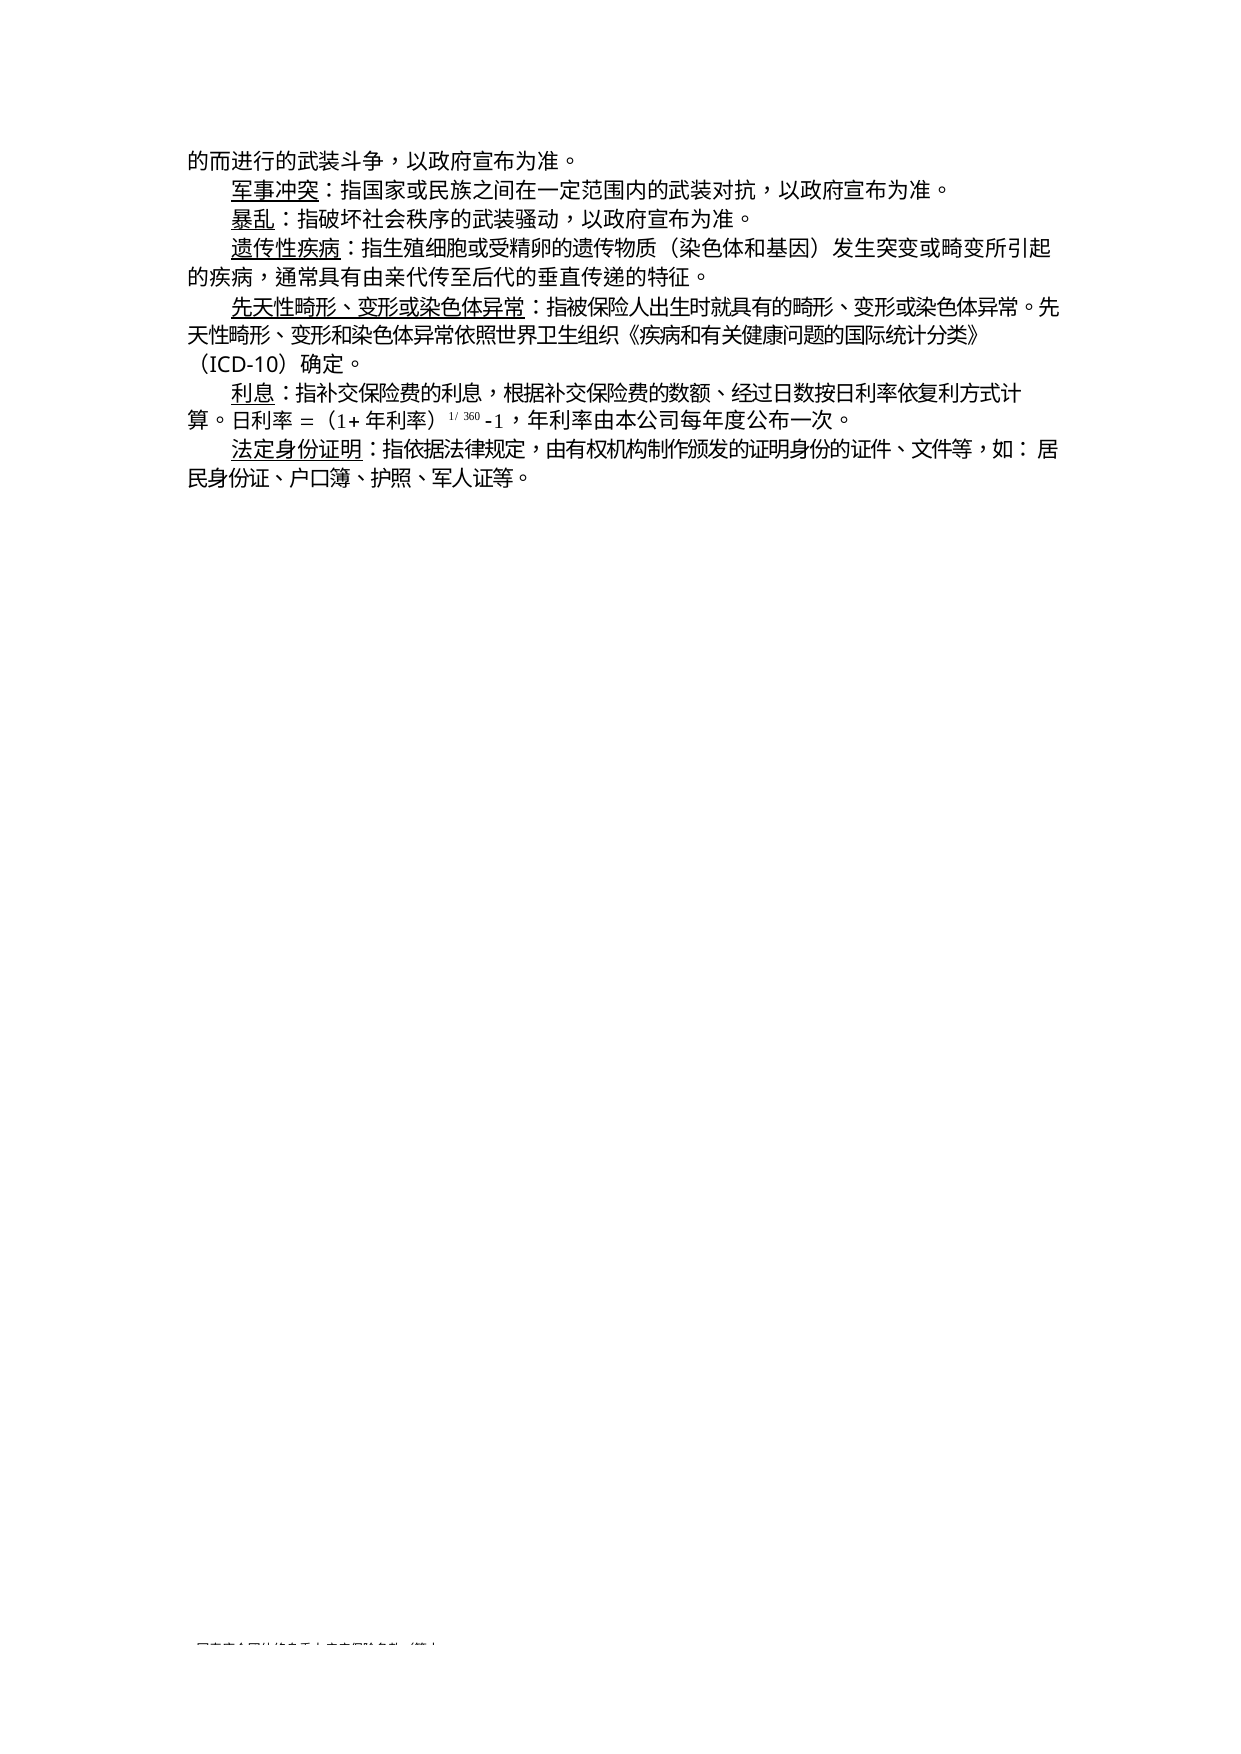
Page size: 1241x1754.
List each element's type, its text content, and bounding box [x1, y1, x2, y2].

text （ICD-10）确定。 [187, 350, 1076, 378]
text 利息：指补交保险费的利息，根据补交保险费的数额、经过日数按日利率依复利方式计算。日利率 （1 年利率）1/ 360 1，年利率由本公司每年度公布一次。 [187, 380, 1053, 435]
text 军事冲突：指国家或民族之间在一定范围内的武装对抗，以政府宣布为准。暴乱：指破坏社会秩序的武装骚动，以政府宣布为准。 [231, 175, 953, 233]
text 遗传性疾病：指生殖细胞或受精卵的遗传物质（染色体和基因）发生突变或畸变所引起的疾病，通常具有由亲代传至后代的垂直传递的特征。 [187, 233, 1053, 292]
text 先天性畸形、变形或染色体异常：指被保险人出生时就具有的畸形、变形或染色体异常。先天性畸形、变形和染色体异常依照世界卫生组织《疾病和有关健康问题的国际统计分类》 [187, 292, 1064, 350]
text 的而进行的武装斗争，以政府宣布为准。 [187, 146, 1076, 175]
text 法定身份证明：指依据法律规定，由有权机构制作颁发的证明身份的证件、文件等，如： 居民身份证、户口簿、护照、军人证等。 [187, 435, 1064, 492]
